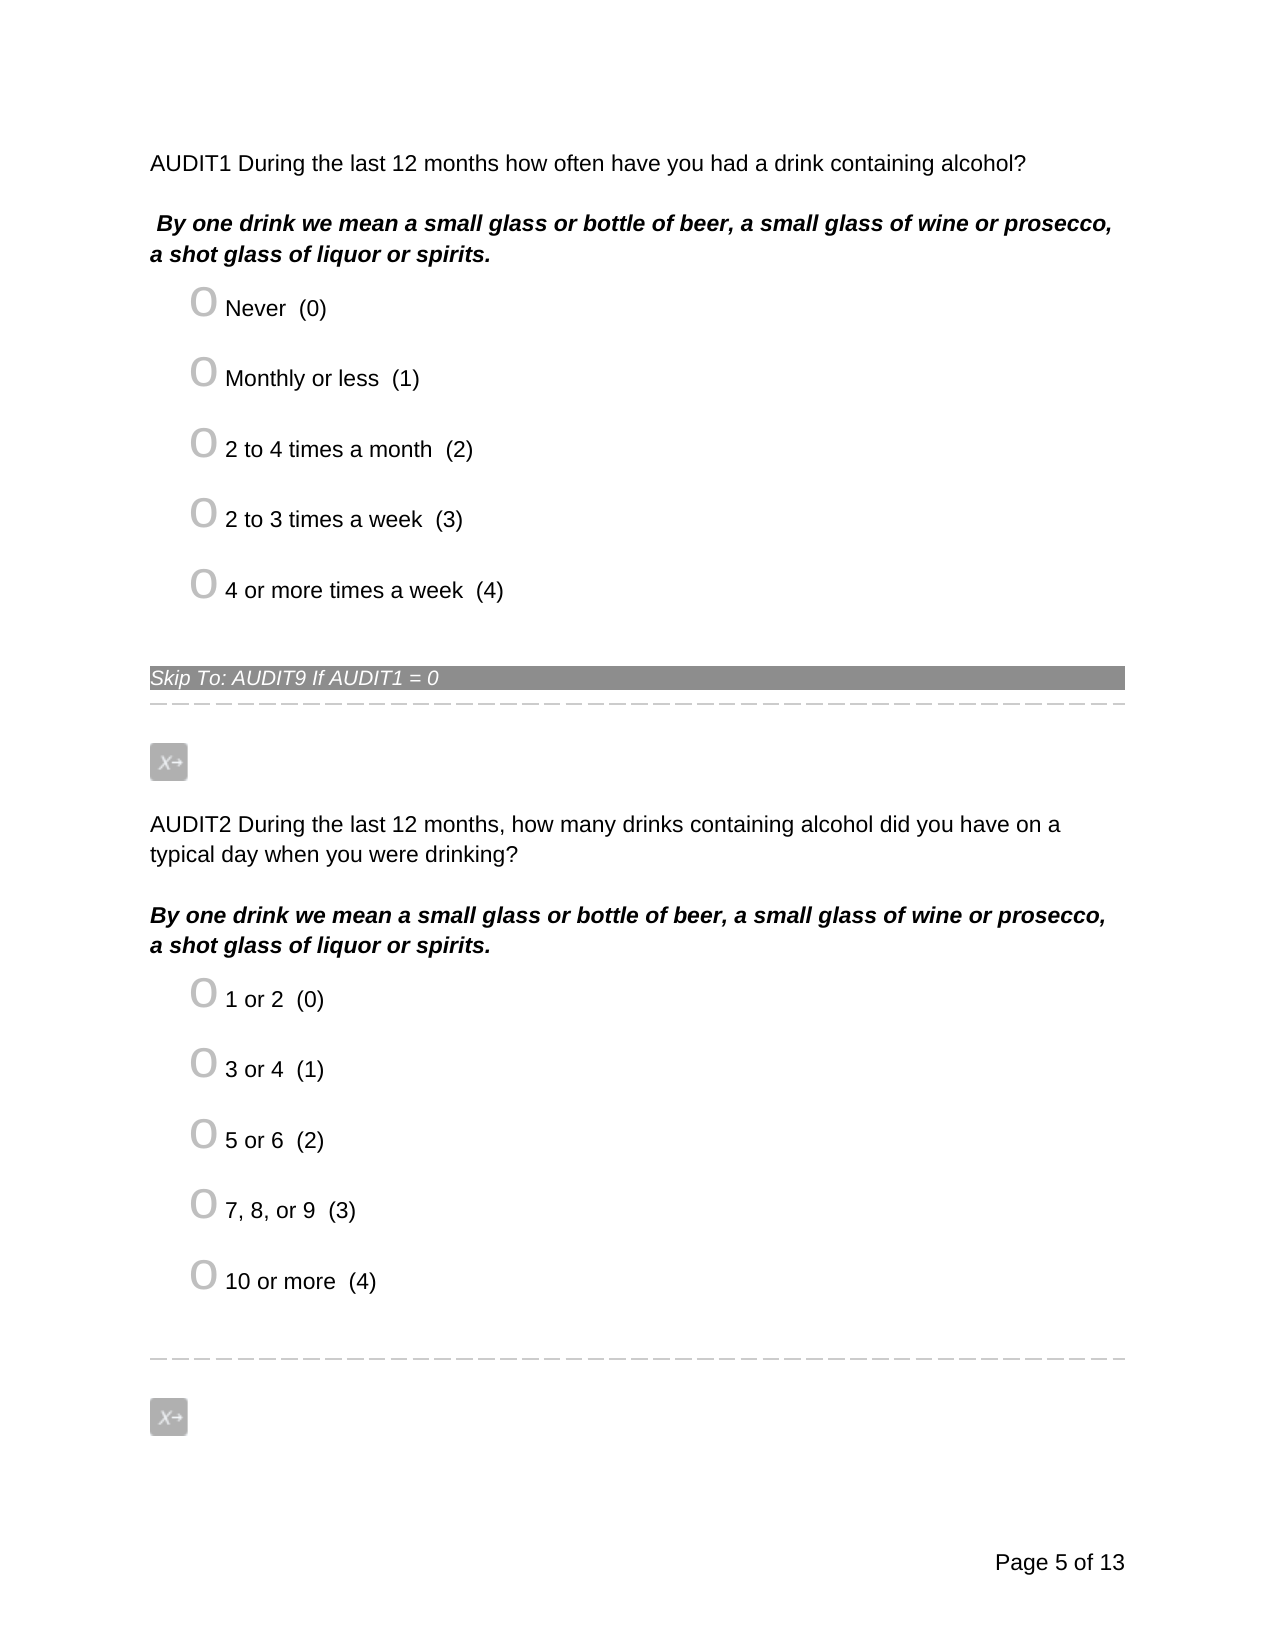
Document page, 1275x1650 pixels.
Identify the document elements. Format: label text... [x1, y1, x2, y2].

text Skip To: AUDIT9 If AUDIT1 = 0 [150, 666, 1125, 690]
list 3 or 4 (1) [187, 1033, 1125, 1094]
picture [150, 743, 188, 781]
list 1 or 2 (0) [187, 962, 1125, 1024]
list 5 or 6 (2) [187, 1103, 1125, 1165]
list Monthly or less (1) [187, 341, 1125, 403]
picture [150, 1398, 188, 1436]
list 2 to 3 times a week (3) [187, 482, 1125, 544]
list 7, 8, or 9 (3) [187, 1174, 1125, 1235]
list 4 or more times a week (4) [187, 553, 1125, 614]
list 2 to 4 times a month (2) [187, 412, 1125, 473]
text AUDIT2 During the last 12 months, how many drinks containing alcohol did you have on a typical day when you were drinking? By one drink we mean a small glass or bottle of beer, a small glass of wine or prosecco, a shot glass of liquor or spirits. [150, 811, 1125, 958]
list Never (0) [187, 271, 1125, 332]
text AUDIT1 During the last 12 months how often have you had a drink containing alcohol? By one drink we mean a small glass or bottle of beer, a small glass of wine or prosecco, a shot glass of liquor or spirits. [150, 150, 1125, 267]
list 10 or more (4) [187, 1244, 1125, 1306]
